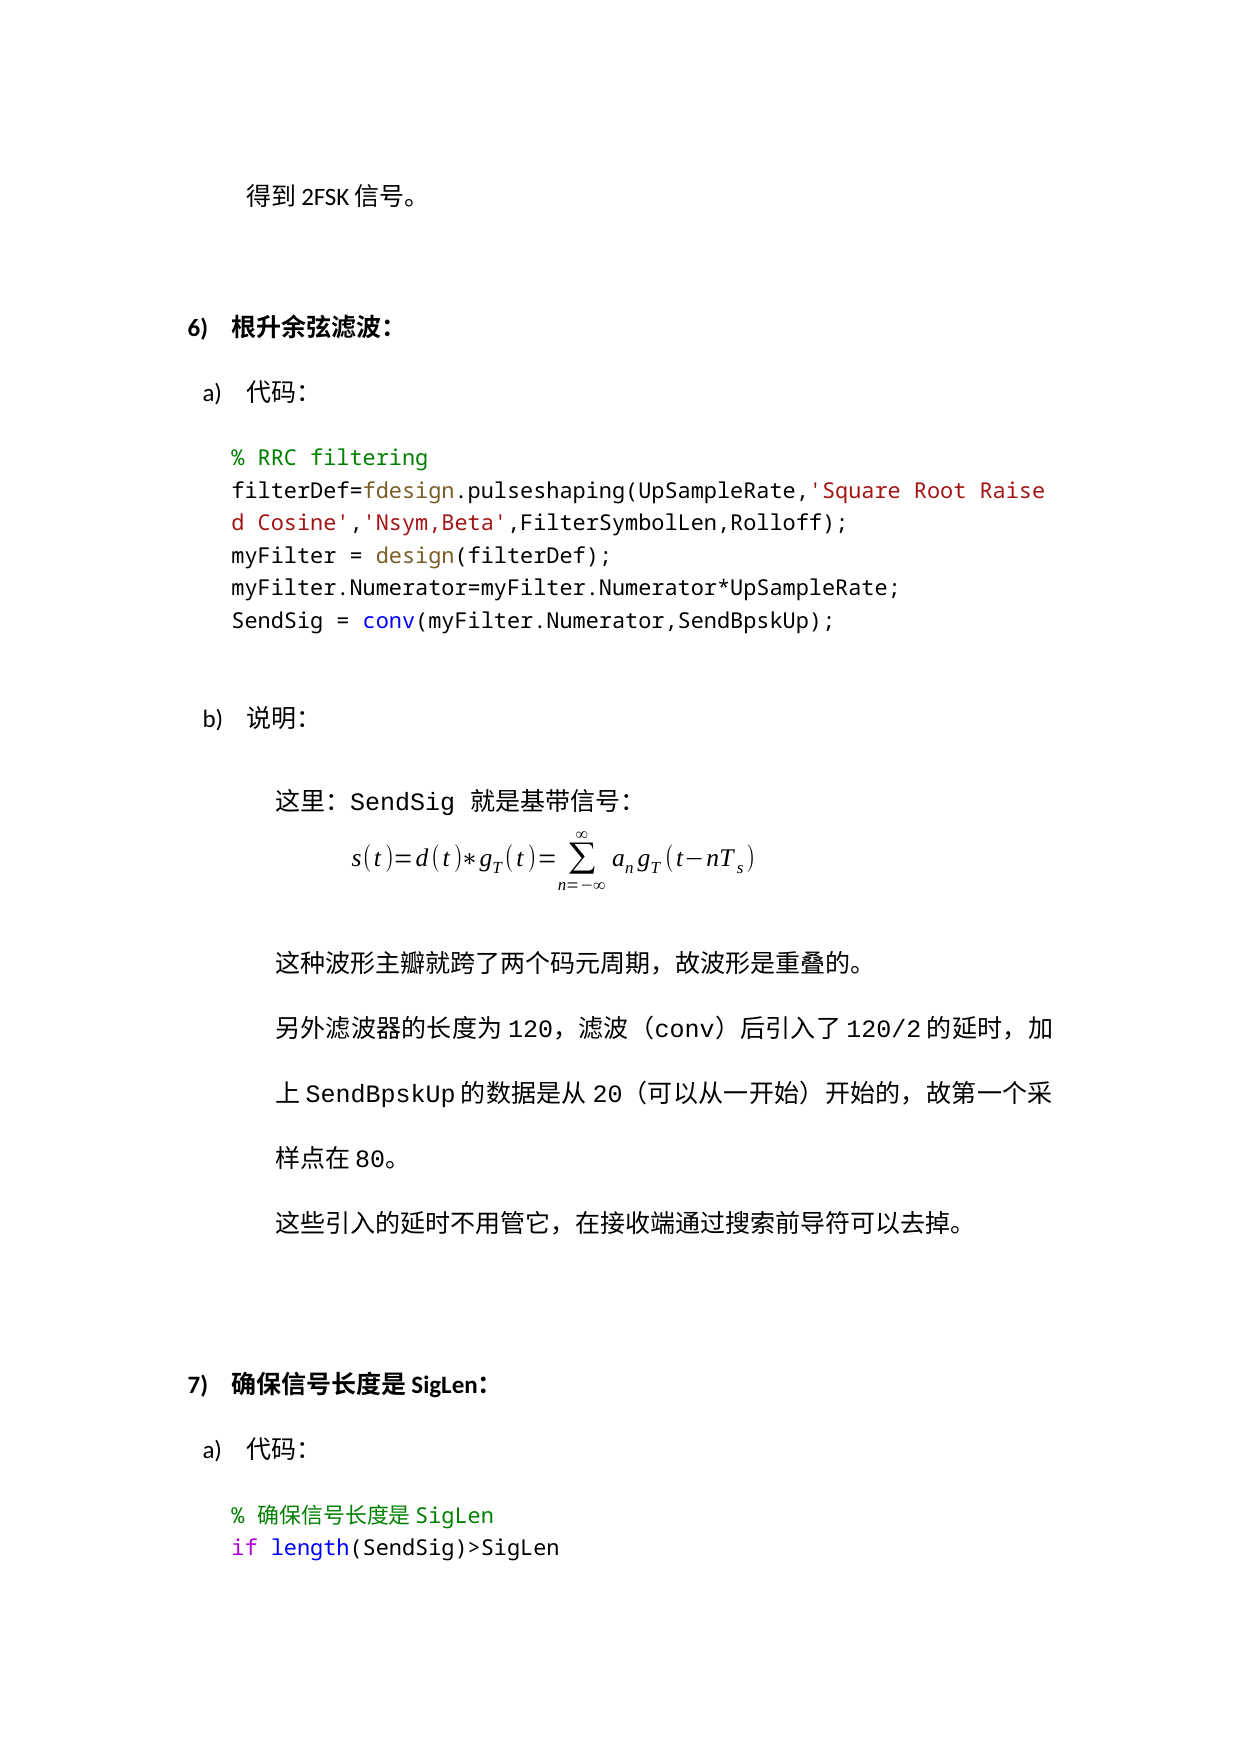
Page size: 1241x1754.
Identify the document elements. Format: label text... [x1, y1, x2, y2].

text filterDef=fdesign.pulseshaping(UpSampleRate,'Square Root Raised Cosine','Nsym,Beta',FilterSymbolLen,Rolloff); [231, 473, 1053, 538]
text % 确保信号长度是SigLen [231, 1498, 1053, 1530]
text myFilter = design(filterDef); [231, 538, 1053, 571]
list 代码： [202, 358, 1053, 423]
text 另外滤波器的长度为120，滤波（conv）后引入了120/2的延时，加上SendBpskUp的数据是从20（可以从一开始）开始的，故第一个采样点在80。 [275, 994, 1053, 1189]
text 这里：SendSig 就是基带信号： [275, 767, 1053, 832]
list 确保信号长度是SigLen： [187, 1350, 1053, 1415]
list 根升余弦滤波： [187, 293, 1053, 358]
text 这些引入的延时不用管它，在接收端通过搜索前导符可以去掉。 [275, 1189, 1053, 1254]
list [246, 162, 1053, 227]
list 说明： [202, 684, 1053, 749]
text % RRC filtering [231, 441, 1053, 473]
text SendSig = conv(myFilter.Numerator,SendBpskUp); [231, 603, 1053, 636]
text if length(SendSig)>SigLen [231, 1530, 1053, 1563]
text myFilter.Numerator=myFilter.Numerator*UpSampleRate; [231, 571, 1053, 603]
list 代码： [202, 1415, 1053, 1480]
text 这种波形主瓣就跨了两个码元周期，故波形是重叠的。 [275, 929, 1053, 994]
